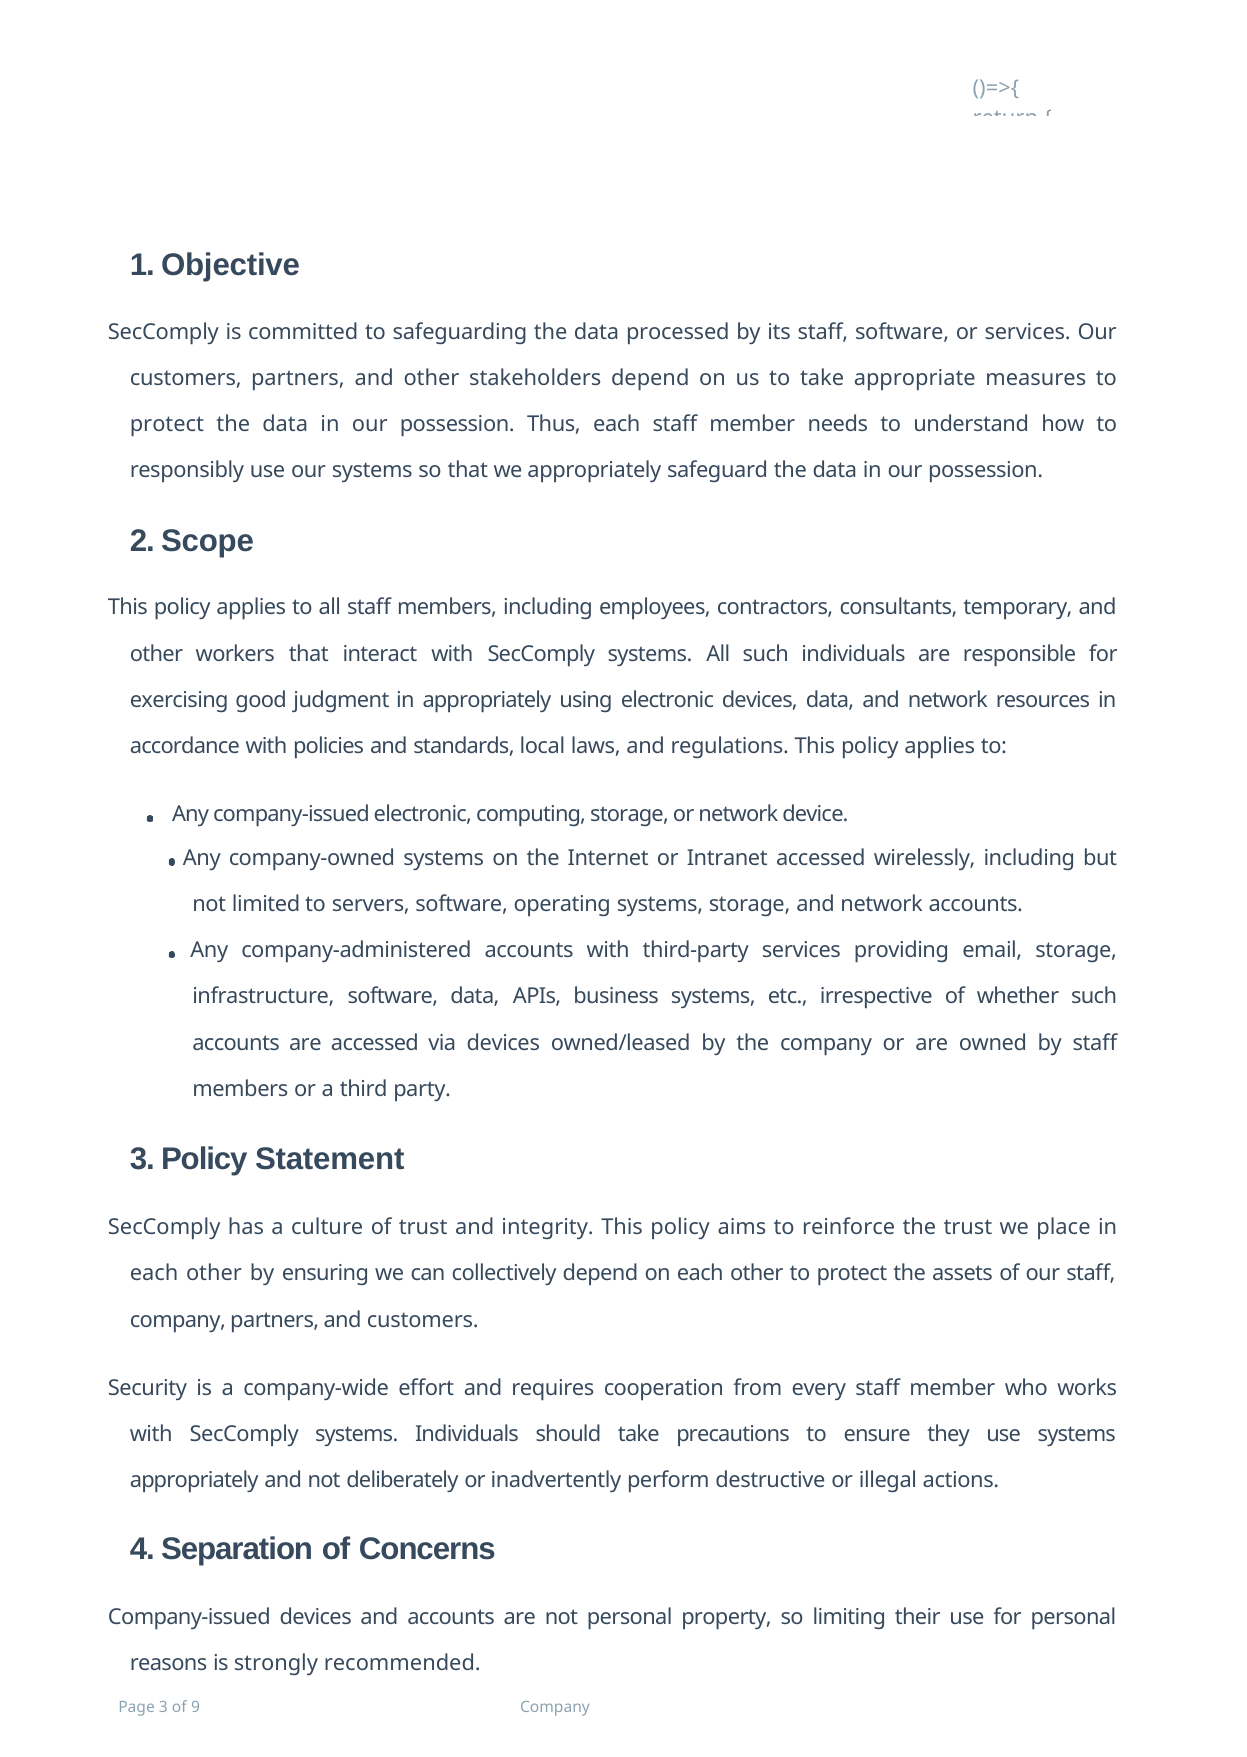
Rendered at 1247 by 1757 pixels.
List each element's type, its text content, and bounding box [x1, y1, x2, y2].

subtitle Objective [129, 246, 1129, 282]
subtitle Scope [129, 522, 1129, 557]
picture [146, 815, 153, 822]
text Any company-owned systems on the Internet or Intranet accessed wirelessly, including but not limited to servers, software, operating systems, storage, and network accounts. [169, 842, 1117, 918]
picture [168, 951, 175, 958]
text SecComply has a culture of trust and integrity. This policy aims to reinforce the trust we place in each other by ensuring we can collectively depend on each other to protect the assets of our staff, company, partners, and customers. [108, 1211, 1117, 1333]
text SecComply is committed to safeguarding the data processed by its staff, software, or services. Our customers, partners, and other stakeholders depend on us to take appropriate measures to protect the data in our possession. Thus, each staff member needs to understand how to responsibly use our systems so that we appropriately safeguard the data in our possession. [108, 316, 1117, 484]
text Any company-administered accounts with third-party services providing email, storage, infrastructure, software, data, APIs, business systems, etc., irrespective of whether such accounts are accessed via devices owned/leased by the company or are owned by staff members or a third party. [169, 934, 1117, 1102]
picture [168, 858, 175, 866]
subtitle Separation of Concerns [129, 1530, 1129, 1566]
subtitle Policy Statement [129, 1140, 1129, 1176]
text Company-issued devices and accounts are not personal property, so limiting their use for personal reasons is strongly recommended. [108, 1601, 1117, 1677]
text Any company-issued electronic, computing, storage, or network device. [147, 798, 1129, 828]
text This policy applies to all staff members, including employees, contractors, consultants, temporary, and other workers that interact with SecComply systems. All such individuals are responsible for exercising good judgment in appropriately using electronic devices, data, and network resources in accordance with policies and standards, local laws, and regulations. This policy applies to: [108, 591, 1117, 759]
text Security is a company-wide effort and requires cooperation from every staff member who works with SecComply systems. Individuals should take precautions to ensure they use systems appropriately and not deliberately or inadvertently perform destructive or illegal actions. [108, 1372, 1117, 1494]
